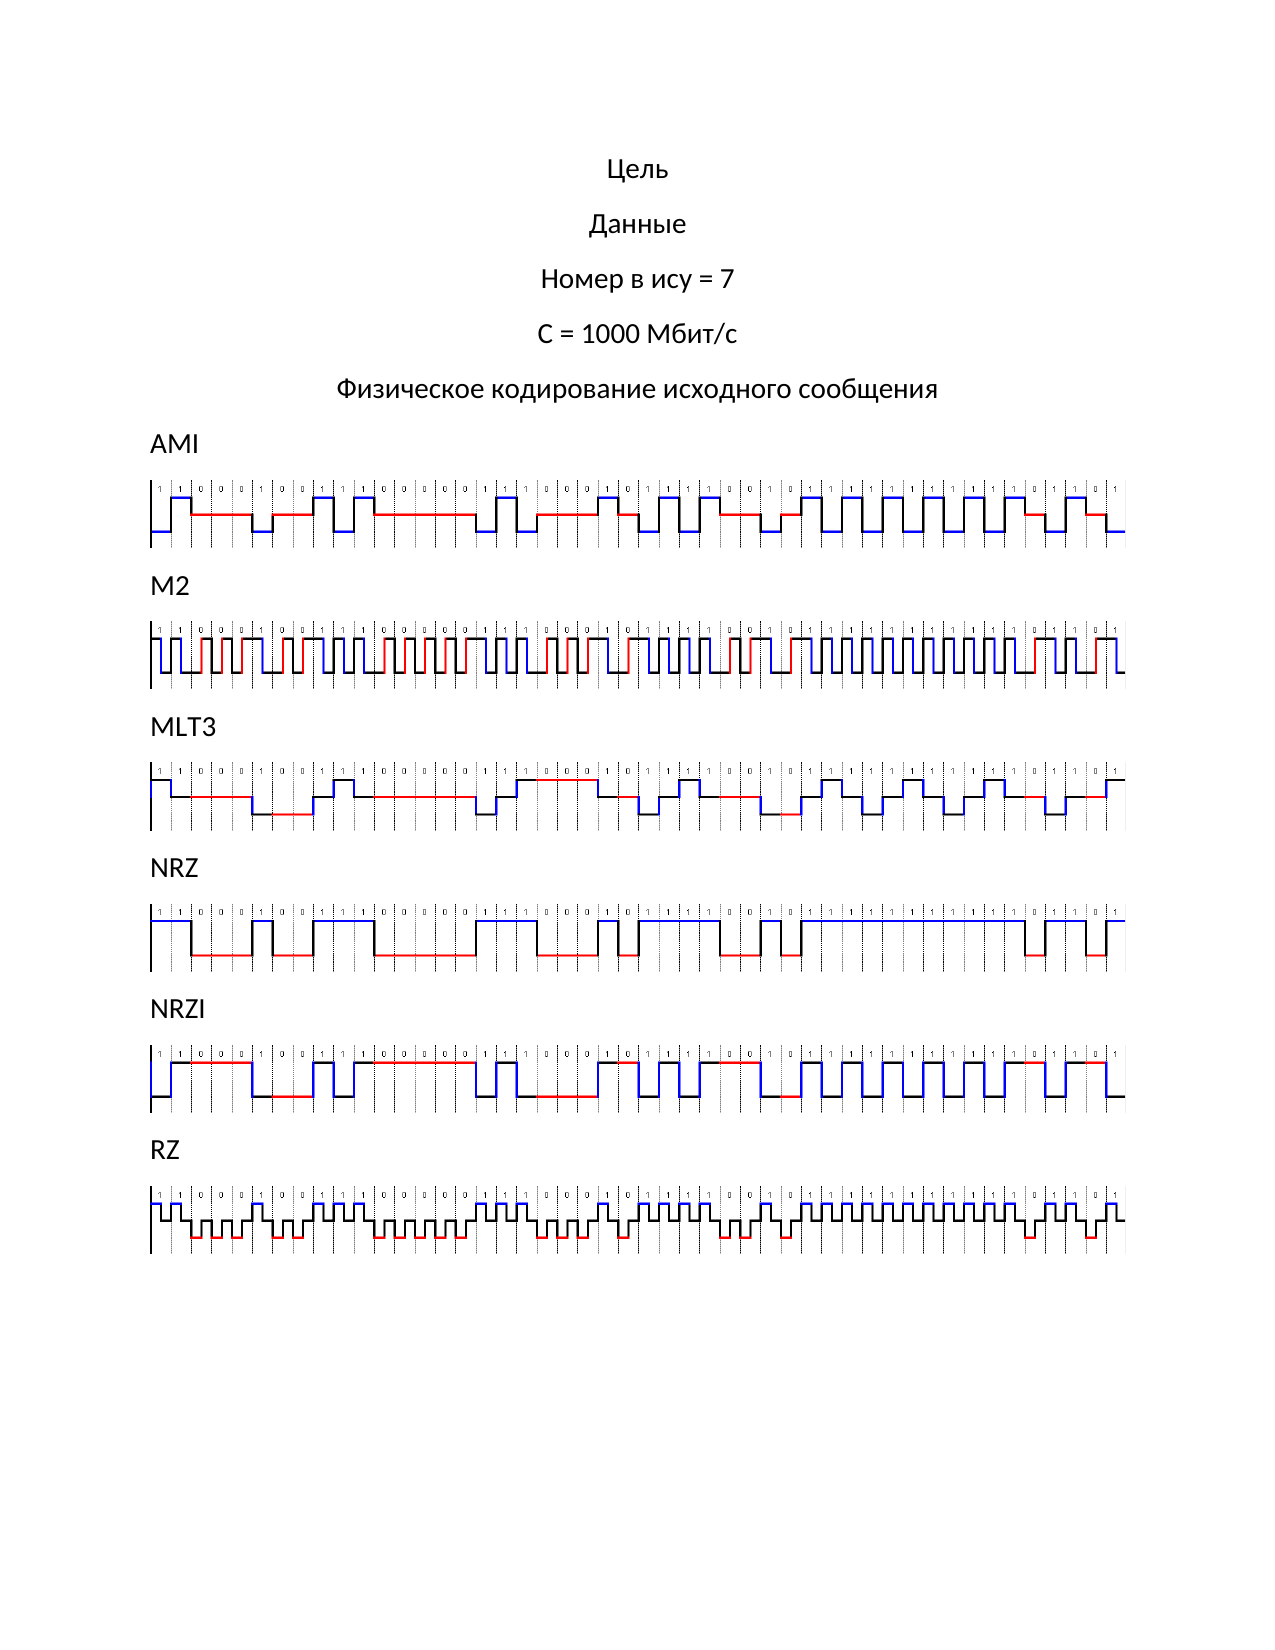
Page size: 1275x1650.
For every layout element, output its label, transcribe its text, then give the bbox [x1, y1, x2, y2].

text AMI [150, 426, 1125, 461]
text RZ [150, 1131, 1125, 1167]
picture [150, 621, 1125, 689]
text Цель [150, 150, 1125, 186]
picture [150, 480, 1125, 548]
picture [150, 762, 1125, 831]
text NRZI [150, 990, 1125, 1026]
picture [150, 904, 1125, 972]
picture [150, 1045, 1125, 1113]
text M2 [150, 567, 1125, 602]
text NRZ [150, 849, 1125, 884]
text Данные [150, 205, 1125, 241]
text Физическое кодирование исходного сообщения [150, 370, 1125, 406]
text MLT3 [150, 708, 1125, 743]
text C = 1000 Мбит/с [150, 315, 1125, 351]
picture [150, 1186, 1125, 1254]
text Номер в ису = 7 [150, 260, 1125, 296]
